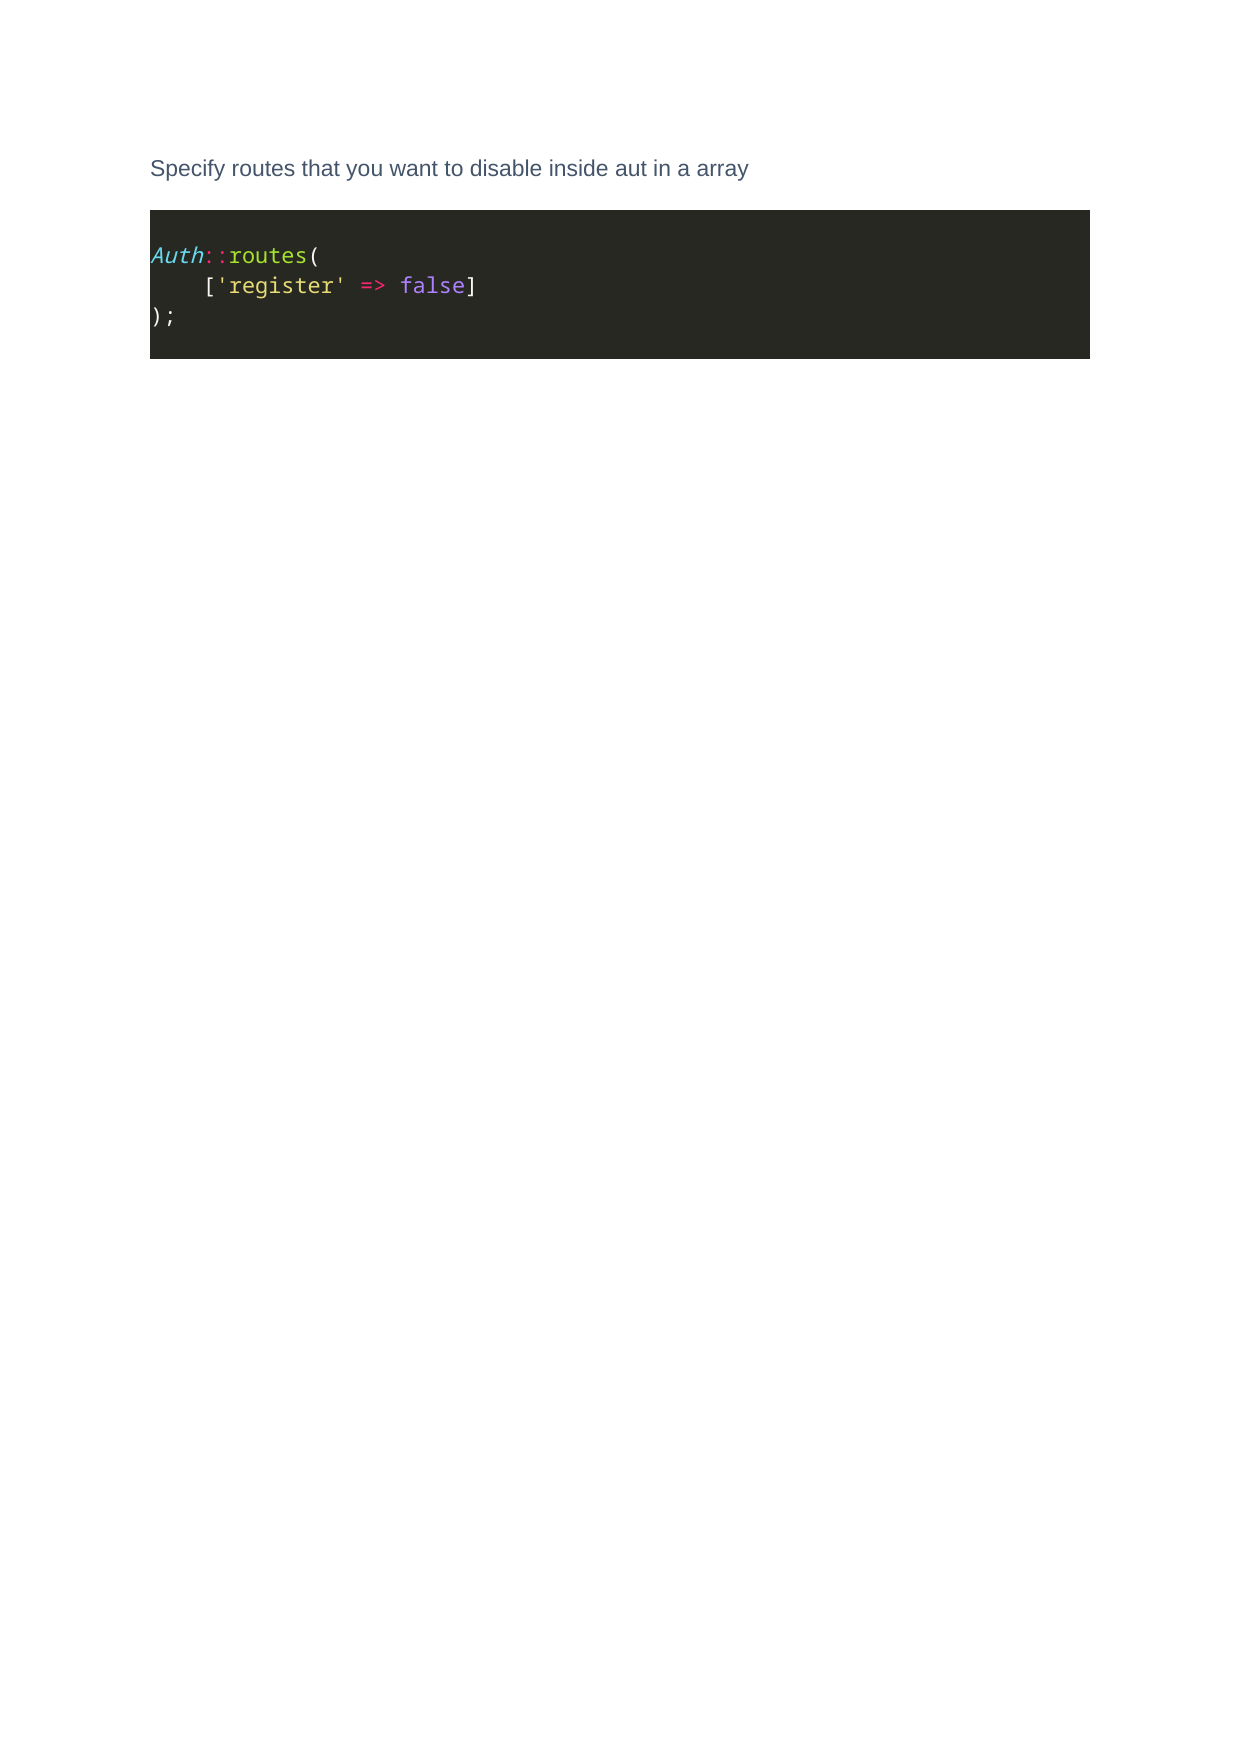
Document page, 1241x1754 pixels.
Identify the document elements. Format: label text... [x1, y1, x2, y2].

text Specify routes that you want to disable inside aut in a array [150, 150, 1090, 181]
text Auth::routes( [150, 240, 1090, 270]
text ['register' => false] [150, 270, 1090, 300]
text ); [150, 300, 1090, 329]
